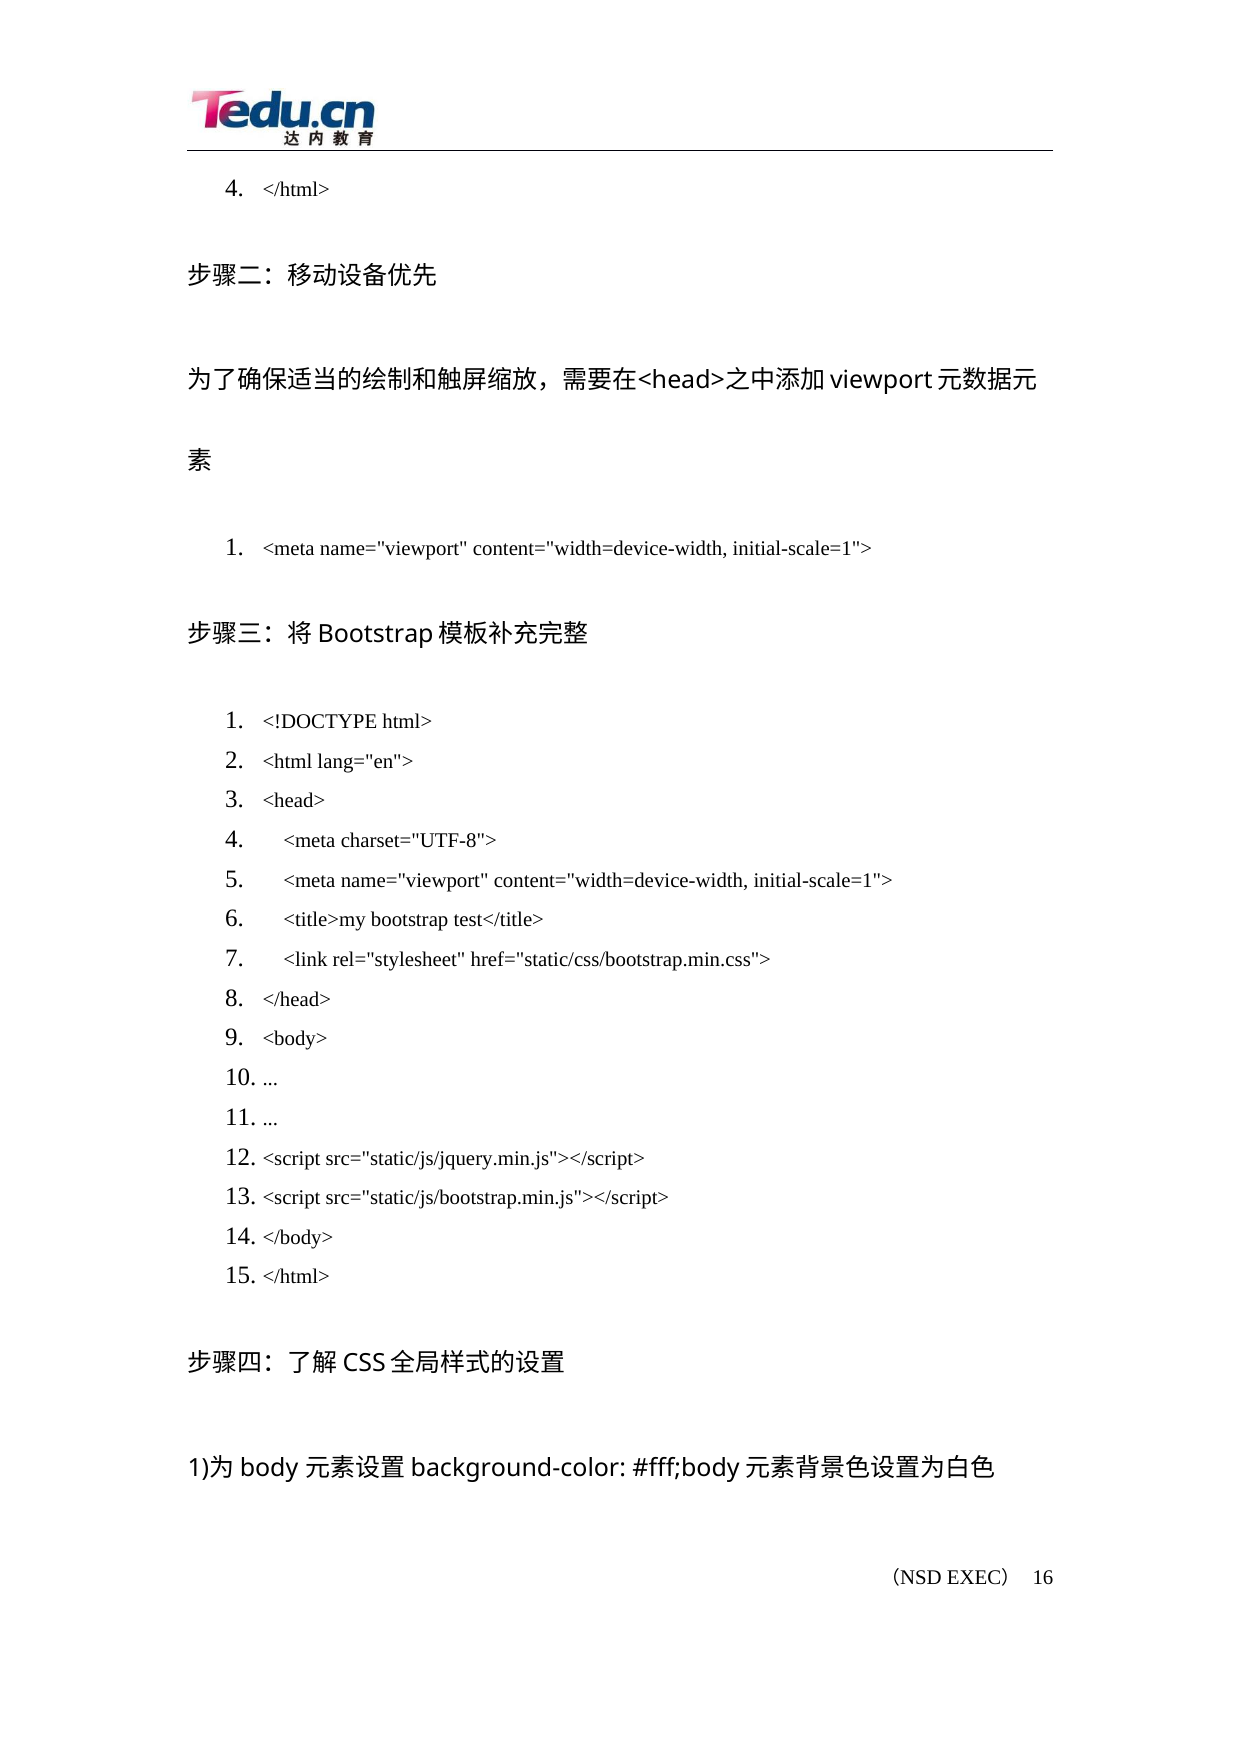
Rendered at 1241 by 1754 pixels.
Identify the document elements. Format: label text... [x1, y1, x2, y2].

list ... [225, 1099, 1053, 1133]
text 1)为 body 元素设置 background-color: #fff;body元素背景色设置为白色 [187, 1431, 1053, 1499]
list <html lang="en"> [225, 742, 1053, 776]
text 步骤二：移动设备优先 [187, 239, 1053, 307]
list </body> [225, 1218, 1053, 1252]
list <title>my bootstrap test</title> [225, 901, 1053, 935]
text 步骤四：了解CSS全局样式的设置 [187, 1327, 1053, 1395]
list <script src="static/js/jquery.min.js"></script> [225, 1139, 1053, 1173]
list <link rel="stylesheet" href="static/css/bootstrap.min.css"> [225, 941, 1053, 974]
list <meta name="viewport" content="width=device-width, initial-scale=1"> [225, 861, 1053, 895]
list ... [225, 1059, 1053, 1093]
list </head> [225, 980, 1053, 1014]
list </html> [225, 1258, 1053, 1292]
list <script src="static/js/bootstrap.min.js"></script> [225, 1179, 1053, 1213]
picture [187, 88, 379, 148]
list </html> [225, 170, 1053, 204]
list <head> [225, 782, 1053, 816]
list <body> [225, 1020, 1053, 1054]
list <!DOCTYPE html> [225, 702, 1053, 736]
text 为了确保适当的绘制和触屏缩放，需要在<head>之中添加viewport元数据元素 [187, 343, 1053, 493]
text 步骤三：将Bootstrap模板补充完整 [187, 598, 1053, 666]
list <meta charset="UTF-8"> [225, 821, 1053, 855]
list <meta name="viewport" content="width=device-width, initial-scale=1"> [225, 529, 1053, 563]
